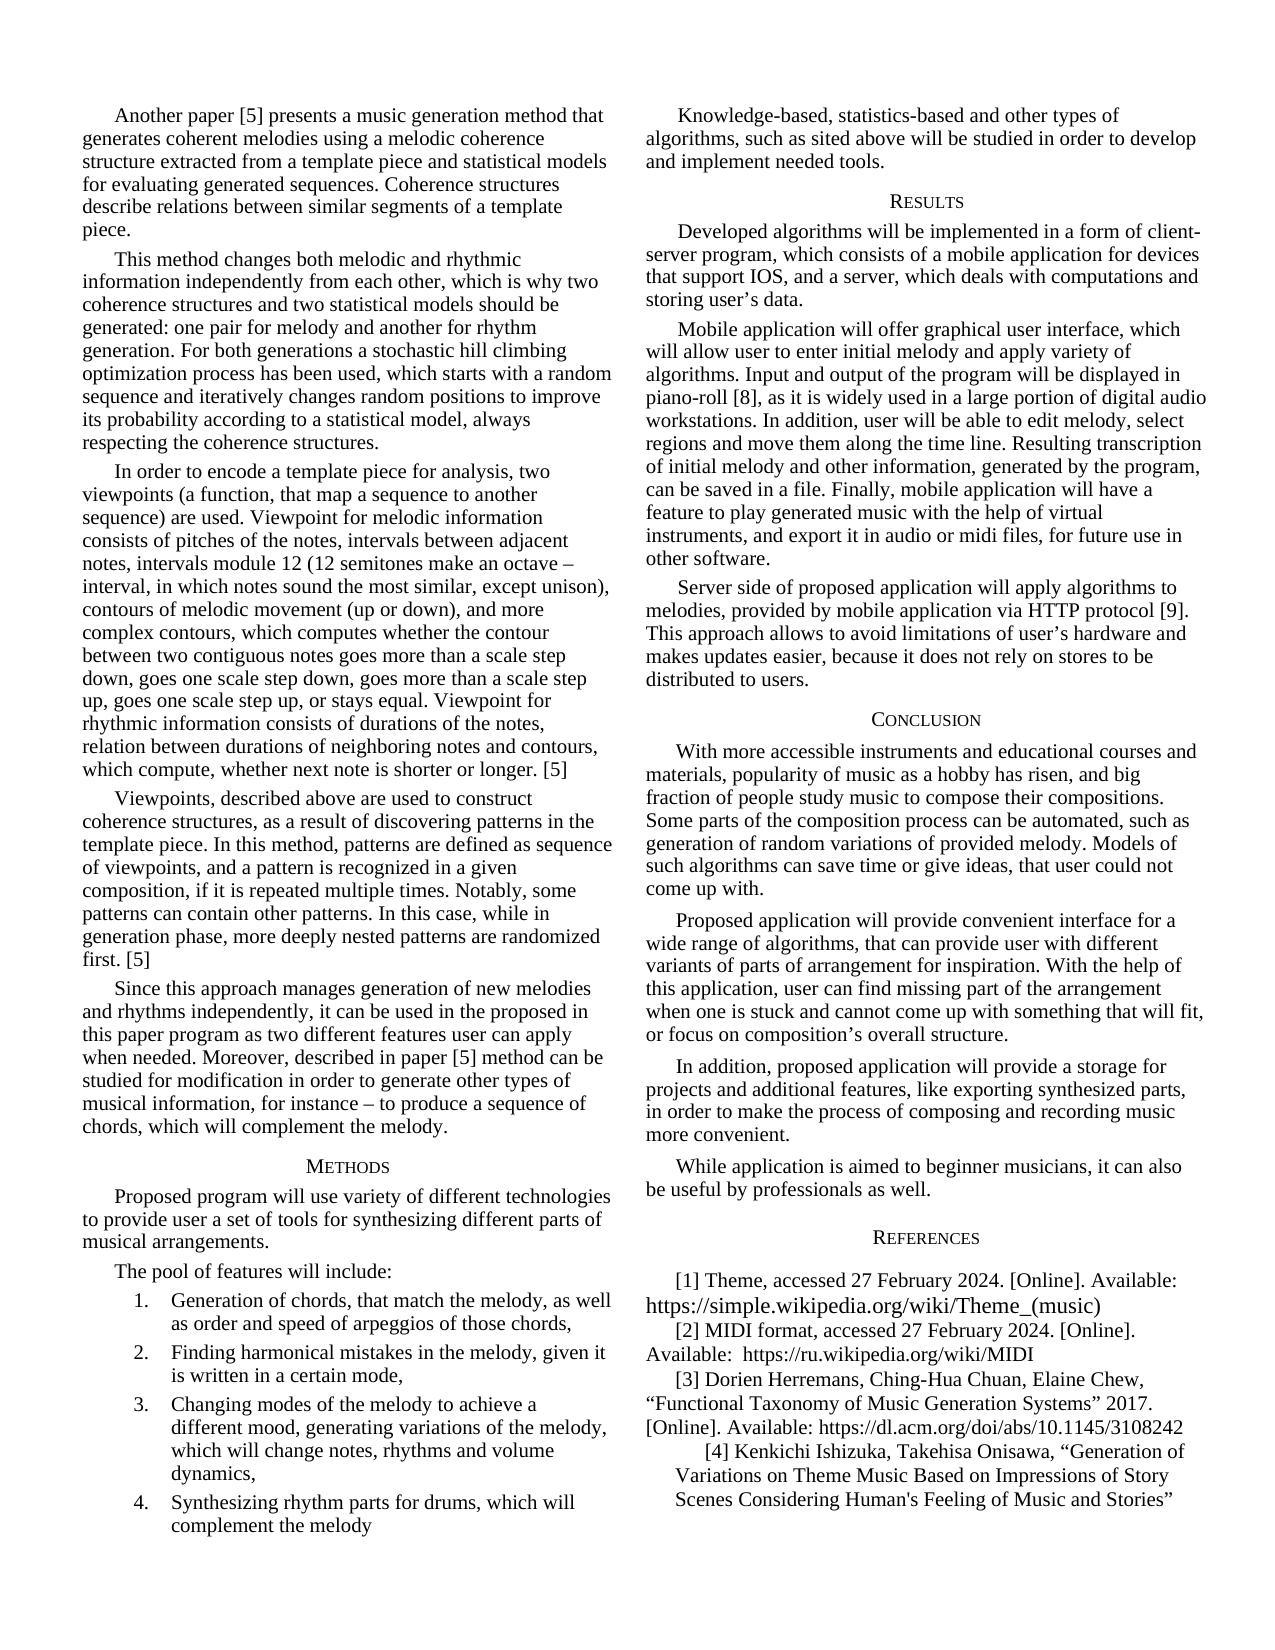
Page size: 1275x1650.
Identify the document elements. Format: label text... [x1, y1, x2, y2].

text [3] Dorien Herremans, Ching-Hua Chuan, Elaine Chew, “Functional Taxonomy of Music Generation Systems” 2017. [Online]. Available: https://dl.acm.org/doi/abs/10.1145/3108242 [646, 1366, 1207, 1439]
text While application is aimed to beginner musicians, it can also be useful by professionals as well. [646, 1155, 1207, 1201]
text [1] Theme, accessed 27 February 2024. [Online]. Available: https://simple.wikipedia.org/wiki/Theme_(music) [646, 1268, 1207, 1318]
text In addition, proposed application will provide a storage for projects and additional features, like exporting synthesized parts, in order to make the process of composing and recording music more convenient. [646, 1055, 1207, 1146]
text With more accessible instruments and educational courses and materials, popularity of music as a hobby has risen, and big fraction of people study music to compose their compositions. Some parts of the composition process can be automated, such as generation of random variations of provided melody. Models of such algorithms can save time or give ideas, that user could not come up with. [646, 740, 1207, 900]
list Finding harmonical mistakes in the melody, given it is written in a certain mode, [133, 1341, 613, 1387]
text Knowledge-based, statistics-based and other types of algorithms, such as sited above will be studied in order to develop and implement needed tools. [646, 104, 1208, 173]
text Server side of proposed application will apply algorithms to melodies, provided by mobile application via HTTP protocol [9]. This approach allows to avoid limitations of user’s hardware and makes updates easier, because it does not rely on stores to be distributed to users. [646, 576, 1207, 691]
text REFERENCES [646, 1225, 1207, 1249]
text Mobile application will offer graphical user interface, which will allow user to enter initial melody and apply variety of algorithms. Input and output of the program will be displayed in piano-roll [8], as it is widely used in a large portion of digital audio workstations. In addition, user will be able to edit melody, select regions and move them along the time line. Resulting transcription of initial melody and other information, generated by the program, can be saved in a file. Finally, mobile application will have a feature to play generated music with the help of virtual instruments, and export it in audio or midi files, for future use in other software. [646, 318, 1207, 570]
text [2] MIDI format, accessed 27 February 2024. [Online]. Available: https://ru.wikipedia.org/wiki/MIDI [646, 1318, 1207, 1366]
text This method changes both melodic and rhythmic information independently from each other, which is why two coherence structures and two statistical models should be generated: one pair for melody and another for rhythm generation. For both generations a stochastic hill climbing optimization process has been used, which starts with a random sequence and iteratively changes random positions to improve its probability according to a statistical model, always respecting the coherence structures. [82, 248, 613, 454]
text The pool of features will include: [82, 1260, 613, 1283]
list Generation of chords, that match the melody, as well as order and speed of arpeggios of those chords, [133, 1289, 613, 1335]
text CONCLUSION [646, 707, 1207, 731]
text In order to encode a template piece for analysis, two viewpoints (a function, that map a sequence to another sequence) are used. Viewpoint for melodic information consists of pitches of the notes, intervals between adjacent notes, intervals module 12 (12 semitones make an octave – interval, in which notes sound the most similar, except unison), contours of melodic movement (up or down), and more complex contours, which computes whether the contour between two contiguous notes goes more than a scale step down, goes one scale step down, goes more than a scale step up, goes one scale step up, or stays equal. Viewpoint for rhythmic information consists of durations of the notes, relation between durations of neighboring notes and contours, which compute, whether next note is shorter or longer. [5] [82, 460, 613, 781]
text Since this approach manages generation of new melodies and rhythms independently, it can be used in the proposed in this paper program as two different features user can apply when needed. Moreover, described in paper [5] method can be studied for modification in order to generate other types of musical information, for instance – to produce a sequence of chords, which will complement the melody. [82, 977, 613, 1138]
text Proposed application will provide convenient interface for a wide range of algorithms, that can provide user with different variants of parts of arrangement for inspiration. With the help of this application, user can find missing part of the arrangement when one is stuck and cannot come up with something that will fit, or focus on composition’s overall structure. [646, 909, 1207, 1046]
text RESULTS [646, 189, 1208, 213]
text METHODS [82, 1154, 613, 1178]
text Another paper [5] presents a music generation method that generates coherent melodies using a melodic coherence structure extracted from a template piece and statistical models for evaluating generated sequences. Coherence structures describe relations between similar segments of a template piece. [82, 104, 612, 241]
text Developed algorithms will be implemented in a form of client-server program, which consists of a mobile application for devices that support IOS, and a server, which deals with computations and storing user’s data. [646, 220, 1207, 311]
text Proposed program will use variety of different technologies to provide user a set of tools for synthesizing different parts of musical arrangements. [82, 1185, 613, 1253]
list Changing modes of the melody to achieve a different mood, generating variations of the melody, which will change notes, rhythms and volume dynamics, [133, 1393, 613, 1485]
text Viewpoints, described above are used to construct coherence structures, as a result of discovering patterns in the template piece. In this method, patterns are defined as sequence of viewpoints, and a pattern is recognized in a given composition, if it is repeated multiple times. Notably, some patterns can contain other patterns. In this case, while in generation phase, more deeply nested patterns are randomized first. [5] [82, 788, 613, 971]
list Synthesizing rhythm parts for drums, which will complement the melody [133, 1492, 613, 1537]
